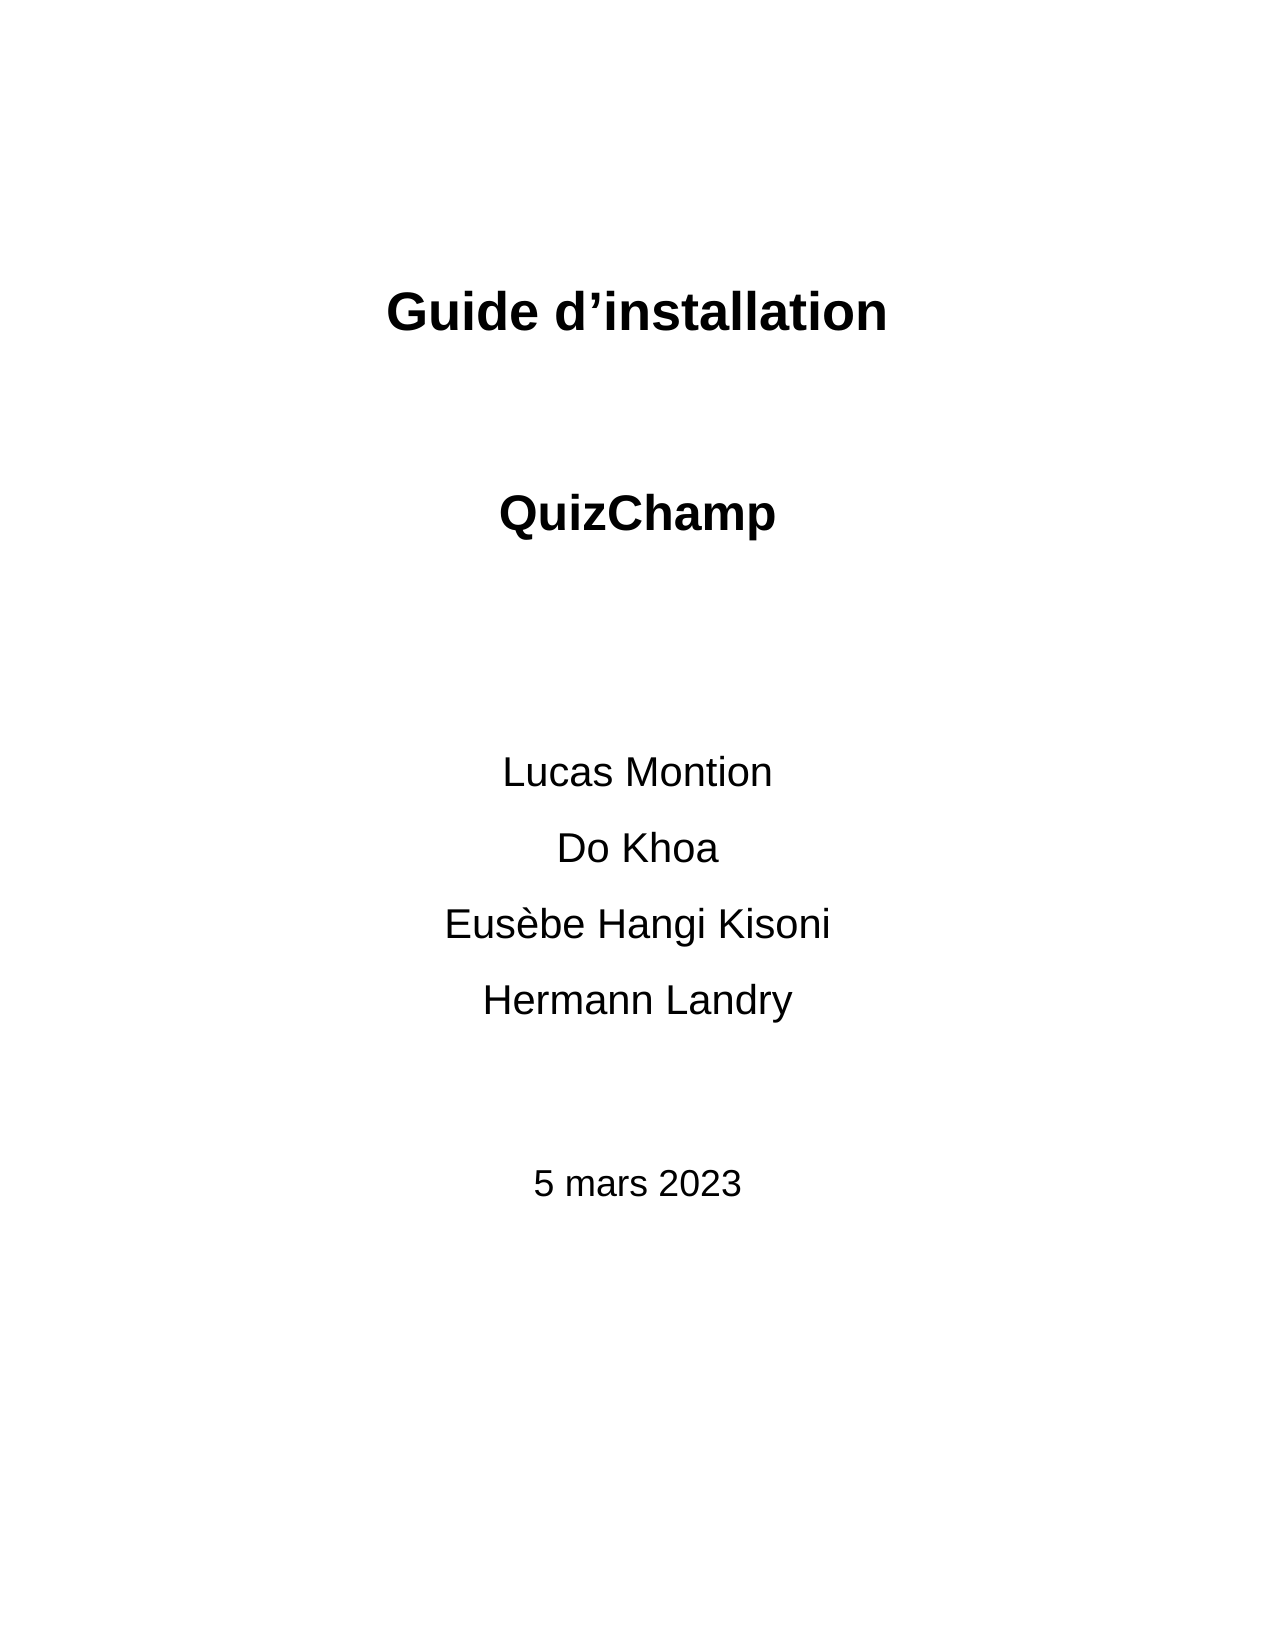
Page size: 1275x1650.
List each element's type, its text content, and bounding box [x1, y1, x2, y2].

text QuizChamp [148, 483, 1127, 541]
text Do Khoa [148, 823, 1127, 871]
text Lucas Montion [148, 747, 1127, 795]
text Eusèbe Hangi Kisoni [148, 899, 1127, 947]
text 5 mars 2023 [148, 1161, 1127, 1204]
text Guide d’installation [148, 280, 1127, 342]
text Hermann Landry [148, 975, 1127, 1023]
